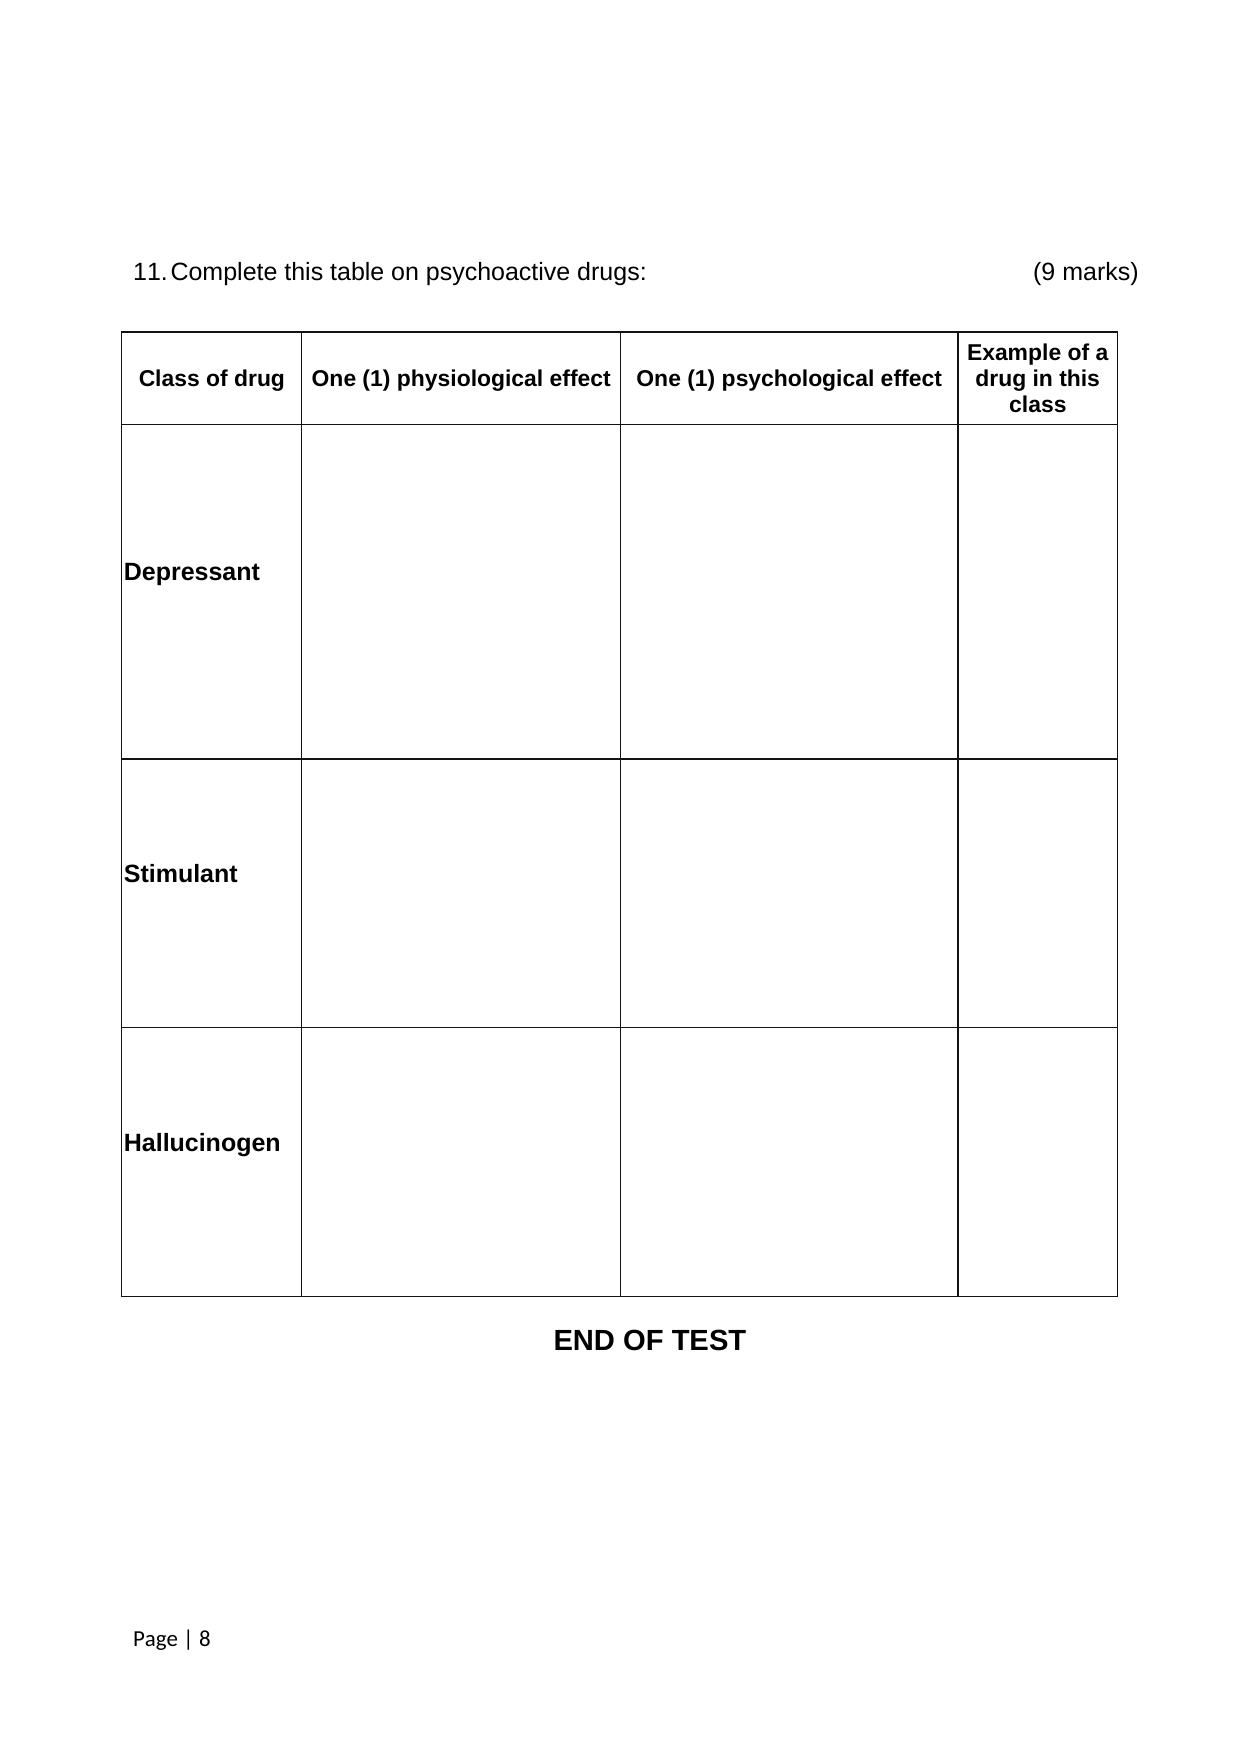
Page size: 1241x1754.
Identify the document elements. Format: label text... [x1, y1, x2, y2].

table_header One (1) psychological effect [621, 333, 957, 424]
table_cell [959, 425, 1117, 758]
table_cell Stimulant [122, 760, 301, 1027]
table_cell Depressant [122, 425, 301, 758]
table_cell [959, 760, 1117, 1027]
table_cell [621, 1028, 957, 1296]
table_cell [621, 760, 957, 1027]
table_cell [959, 1028, 1117, 1296]
table_header Class of drug [122, 333, 301, 424]
table_cell [302, 1028, 620, 1296]
table_cell [621, 425, 957, 758]
list Complete this table on psychoactive drugs: (9 marks) [133, 257, 1167, 286]
table_header Example of a drug in this class [959, 333, 1117, 424]
table_cell [302, 425, 620, 758]
table_header One (1) physiological effect [302, 333, 620, 424]
table_cell [302, 760, 620, 1027]
text END OF TEST [133, 1323, 1167, 1357]
table_cell Hallucinogen [122, 1028, 301, 1296]
